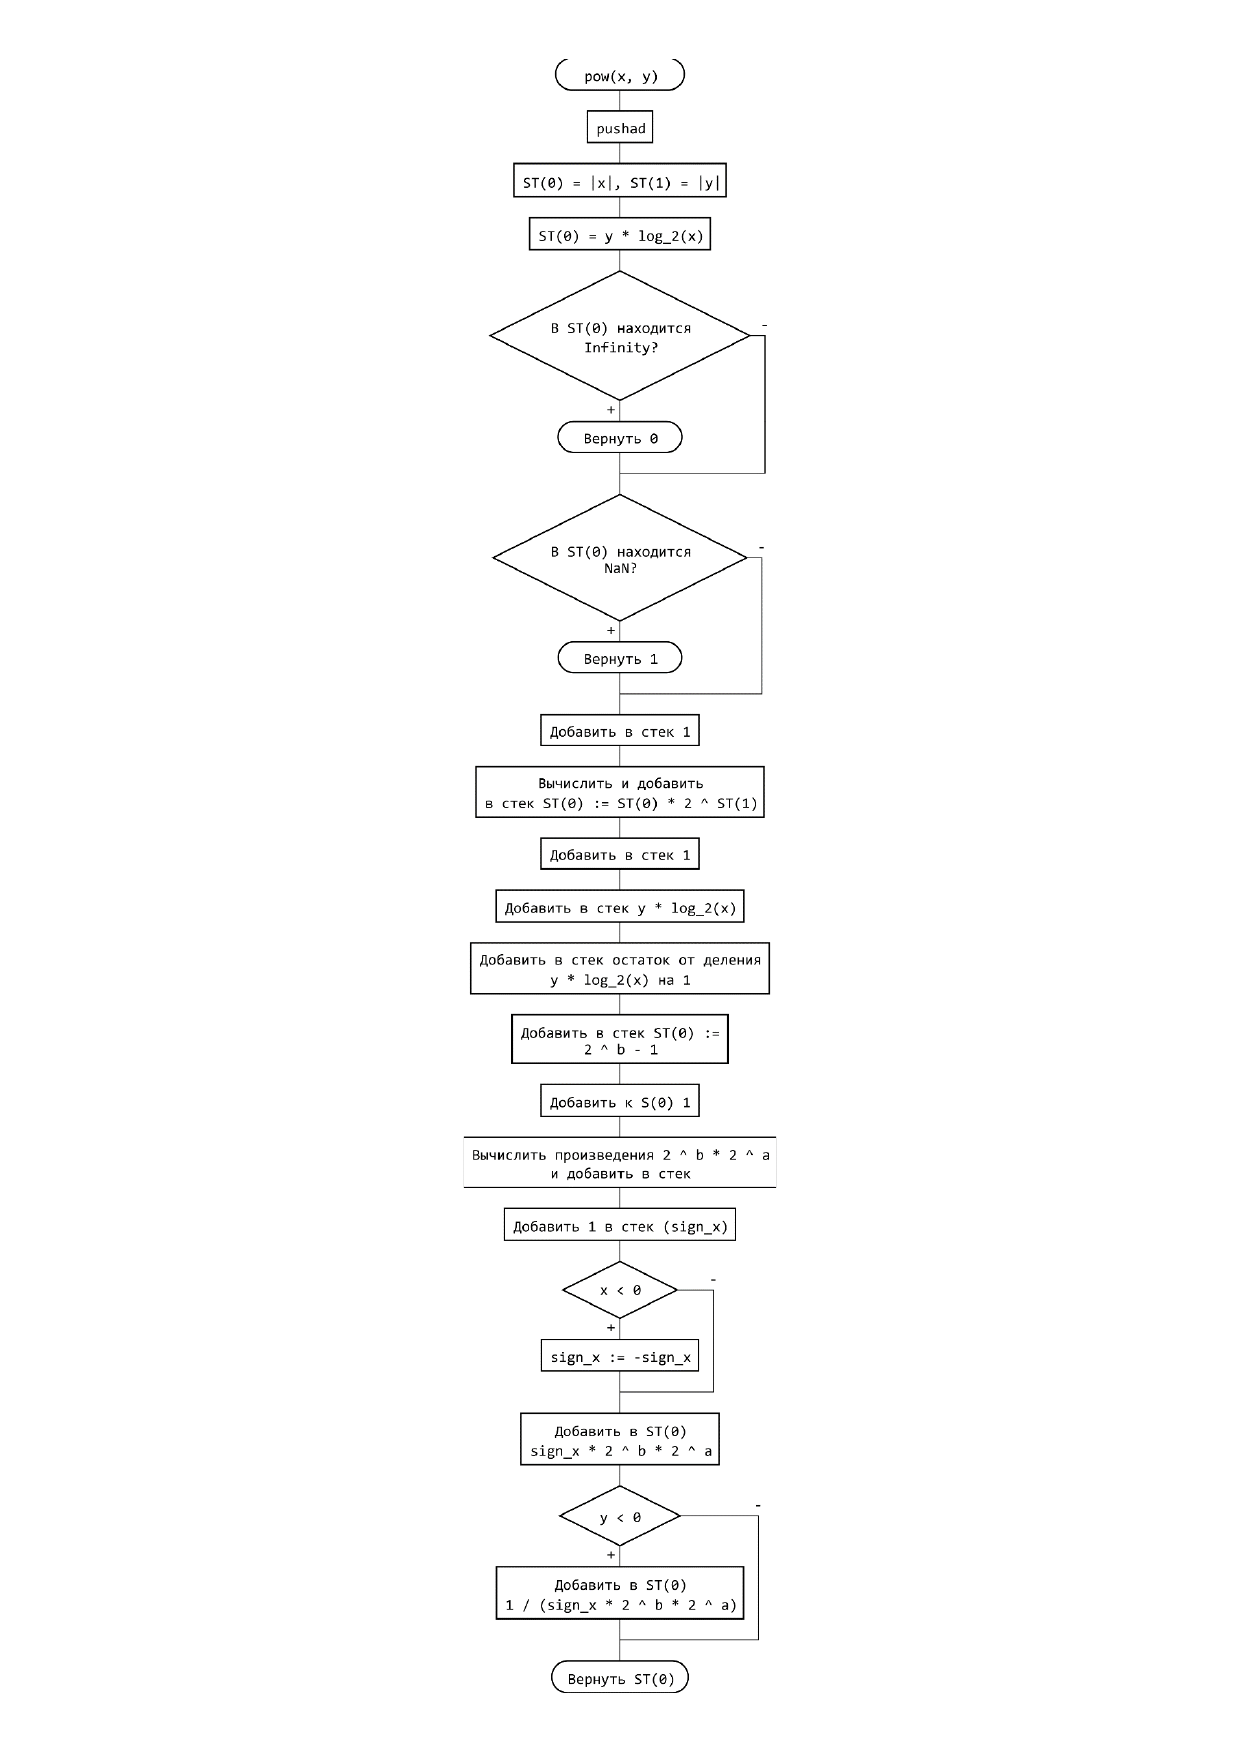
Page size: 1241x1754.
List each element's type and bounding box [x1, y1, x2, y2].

picture [463, 59, 777, 1693]
